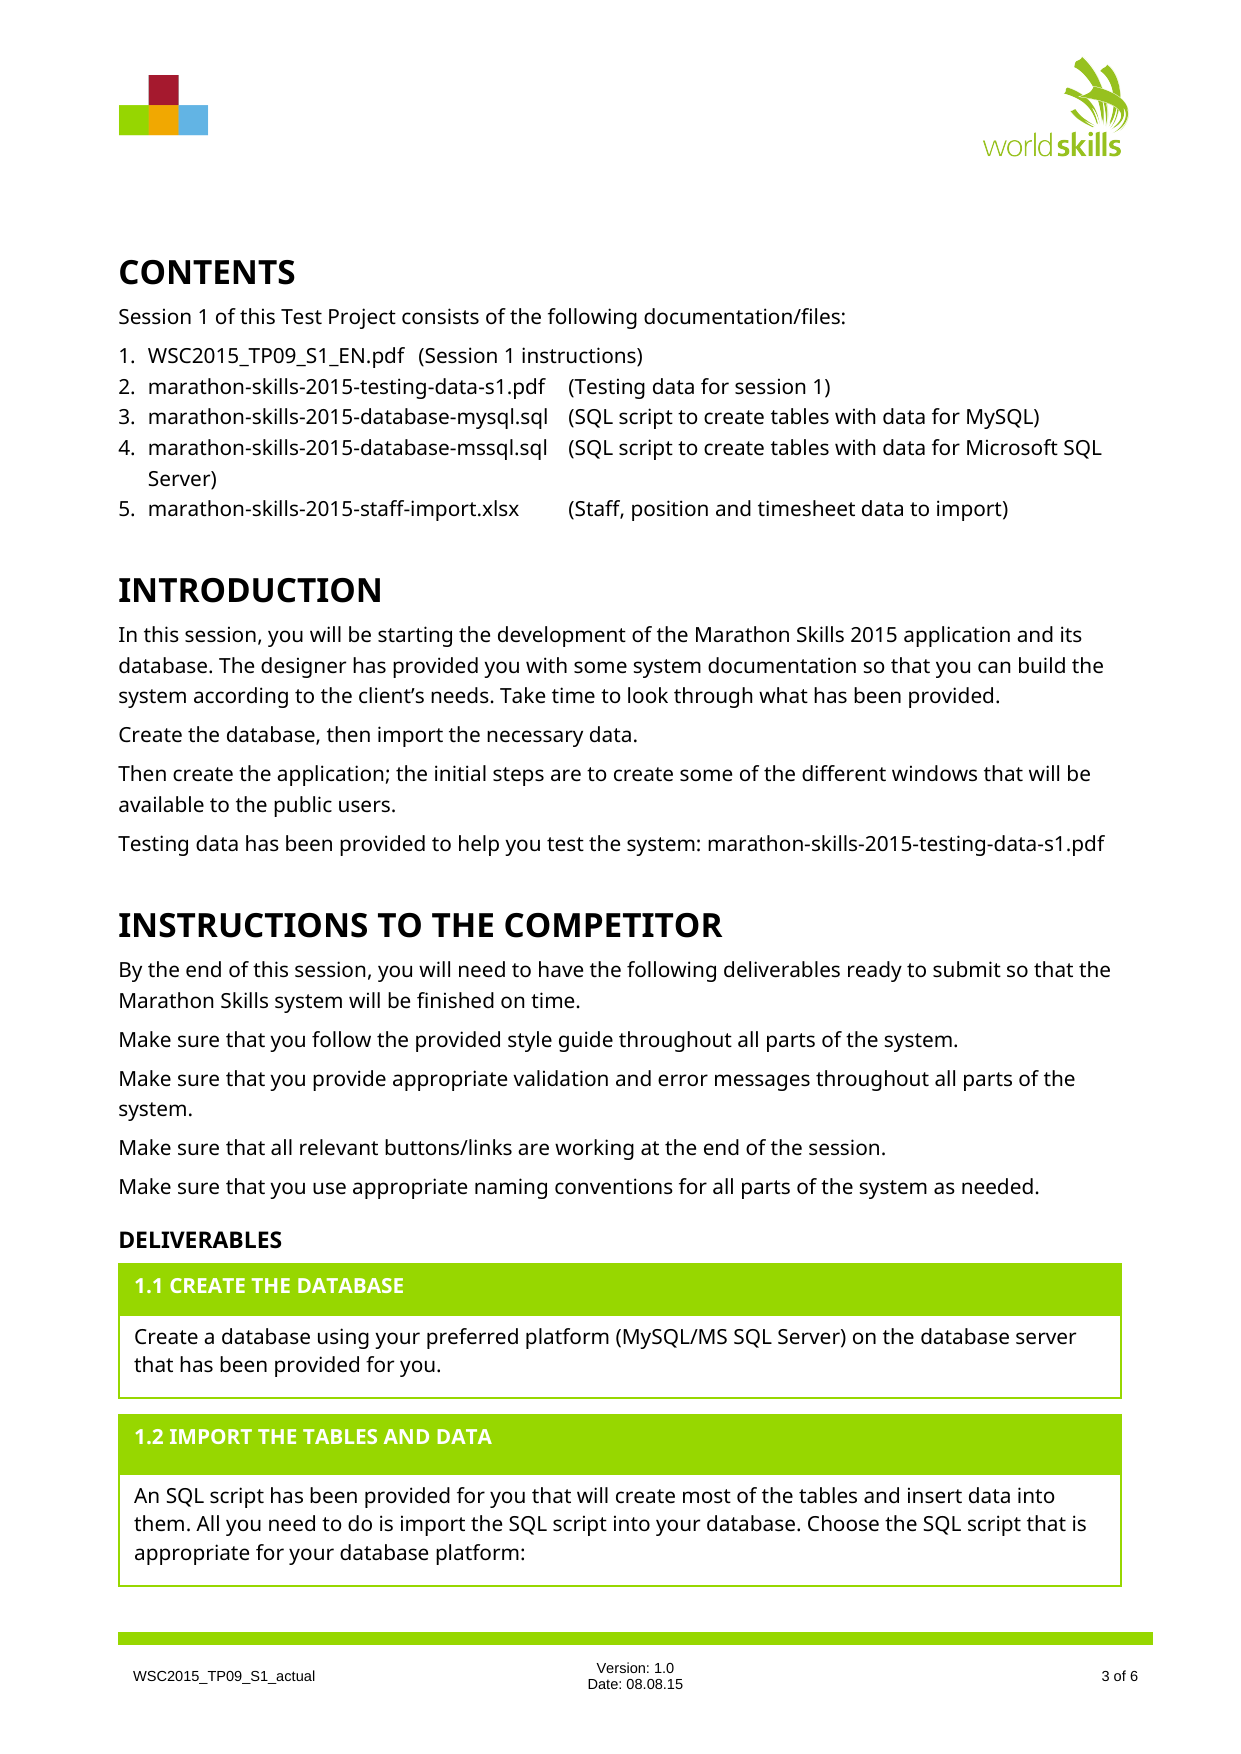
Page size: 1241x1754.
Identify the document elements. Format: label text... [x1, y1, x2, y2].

text Make sure that you provide appropriate validation and error messages throughout all parts of the system. [118, 1064, 1122, 1123]
subtitle Instructions to the Competitor [118, 901, 1122, 947]
subtitle Deliverables [118, 1224, 1122, 1255]
text Make sure that you follow the provided style guide throughout all parts of the system. [118, 1025, 1122, 1053]
text Then create the application; the initial steps are to create some of the different windows that will be available to the public users. [118, 759, 1122, 818]
subtitle Contents [118, 248, 1122, 294]
picture [967, 40, 1145, 172]
text Make sure that all relevant buttons/links are working at the end of the session. [118, 1133, 1122, 1162]
text Create the database, then import the necessary data. [118, 721, 1122, 749]
table_header 1.1 Create the database [120, 1265, 1120, 1314]
picture [118, 59, 209, 152]
list WSC2015_TP09_S1_EN.pdf (Session 1 instructions) [118, 341, 1122, 369]
table_cell Create a database using your preferred platform (MySQL/MS SQL Server) on the database server that has been provided for you. [120, 1316, 1120, 1397]
list marathon-skills-2015-database-mysql.sql (SQL script to create tables with data for MySQL) [118, 402, 1122, 431]
list marathon-skills-2015-database-mssql.sql (SQL script to create tables with data for Microsoft SQL Server) [118, 433, 1122, 492]
text Make sure that you use appropriate naming conventions for all parts of the system as needed. [118, 1172, 1122, 1201]
text By the end of this session, you will need to have the following deliverables ready to submit so that the Marathon Skills system will be finished on time. [118, 955, 1122, 1014]
list marathon-skills-2015-testing-data-s1.pdf (Testing data for session 1) [118, 372, 1122, 400]
text Session 1 of this Test Project consists of the following documentation/files: [118, 302, 1122, 331]
text Testing data has been provided to help you test the system: marathon-skills-2015-testing-data-s1.pdf [118, 829, 1122, 857]
text In this session, you will be starting the development of the Marathon Skills 2015 application and its database. The designer has provided you with some system documentation so that you can build the system according to the client’s needs. Take time to look through what has been provided. [118, 620, 1122, 710]
table_header 1.2 Import the tables and data [120, 1416, 1120, 1473]
subtitle Introduction [118, 567, 1122, 612]
list marathon-skills-2015-staff-import.xlsx (Staff, position and timesheet data to import) [118, 494, 1122, 523]
